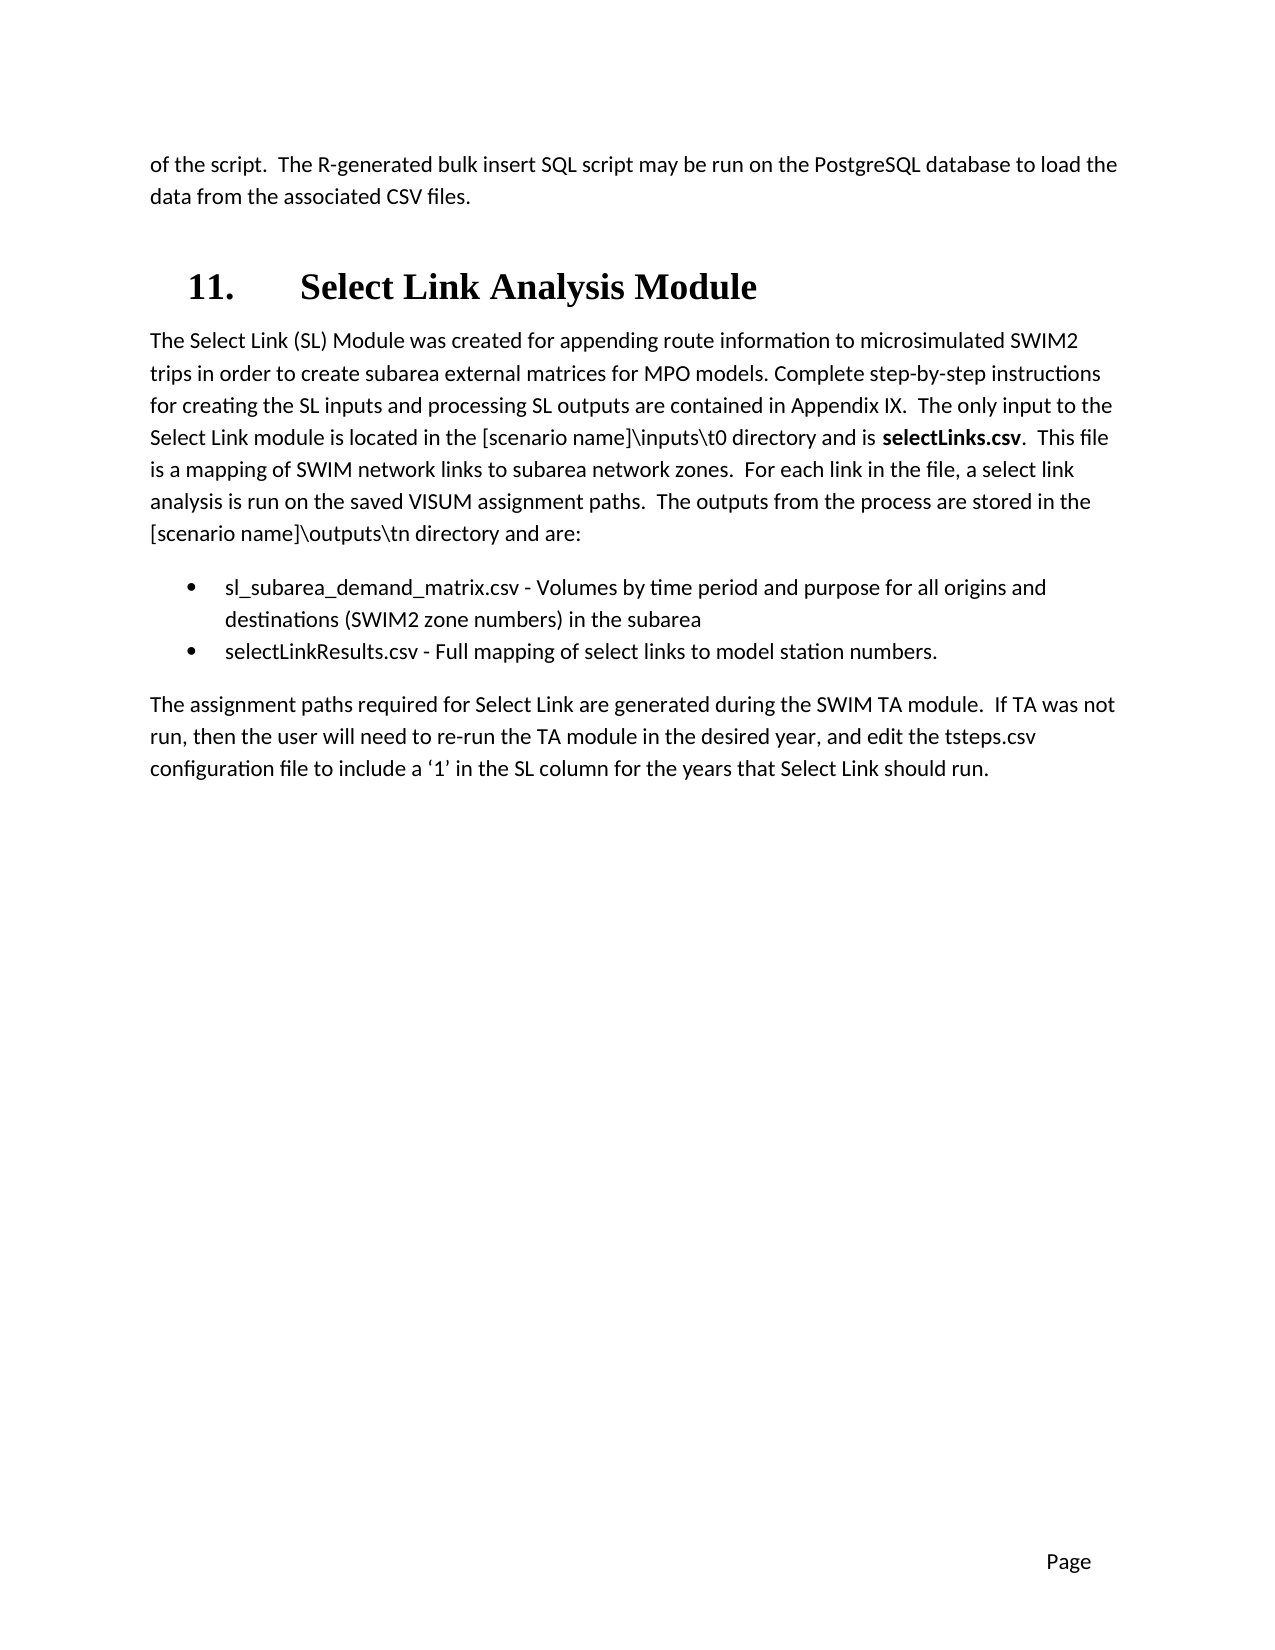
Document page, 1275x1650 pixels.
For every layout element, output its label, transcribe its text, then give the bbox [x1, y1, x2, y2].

list selectLinkResults.csv - Full mapping of select links to model station numbers. [187, 637, 1125, 665]
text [150, 150, 1125, 210]
subtitle Select Link Analysis Module [187, 264, 1125, 307]
list sl_subarea_demand_matrix.csv - Volumes by time period and purpose for all origins and destinations (SWIM2 zone numbers) in the subarea [187, 573, 1125, 633]
text The assignment paths required for Select Link are generated during the SWIM TA module. If TA was not run, then the user will need to re-run the TA module in the desired year, and edit the tsteps.csv configuration file to include a ‘1’ in the SL column for the years that Select Link should run. [150, 690, 1125, 782]
text The Select Link (SL) Module was created for appending route information to microsimulated SWIM2 trips in order to create subarea external matrices for MPO models. Complete step-by-step instructions for creating the SL inputs and processing SL outputs are contained in Appendix IX. The only input to the Select Link module is located in the [scenario name]\inputs\t0 directory and is selectLinks.csv. This file is a mapping of SWIM network links to subarea network zones. For each link in the file, a select link analysis is run on the saved VISUM assignment paths. The outputs from the process are stored in the [scenario name]\outputs\tn directory and are: [150, 326, 1125, 548]
